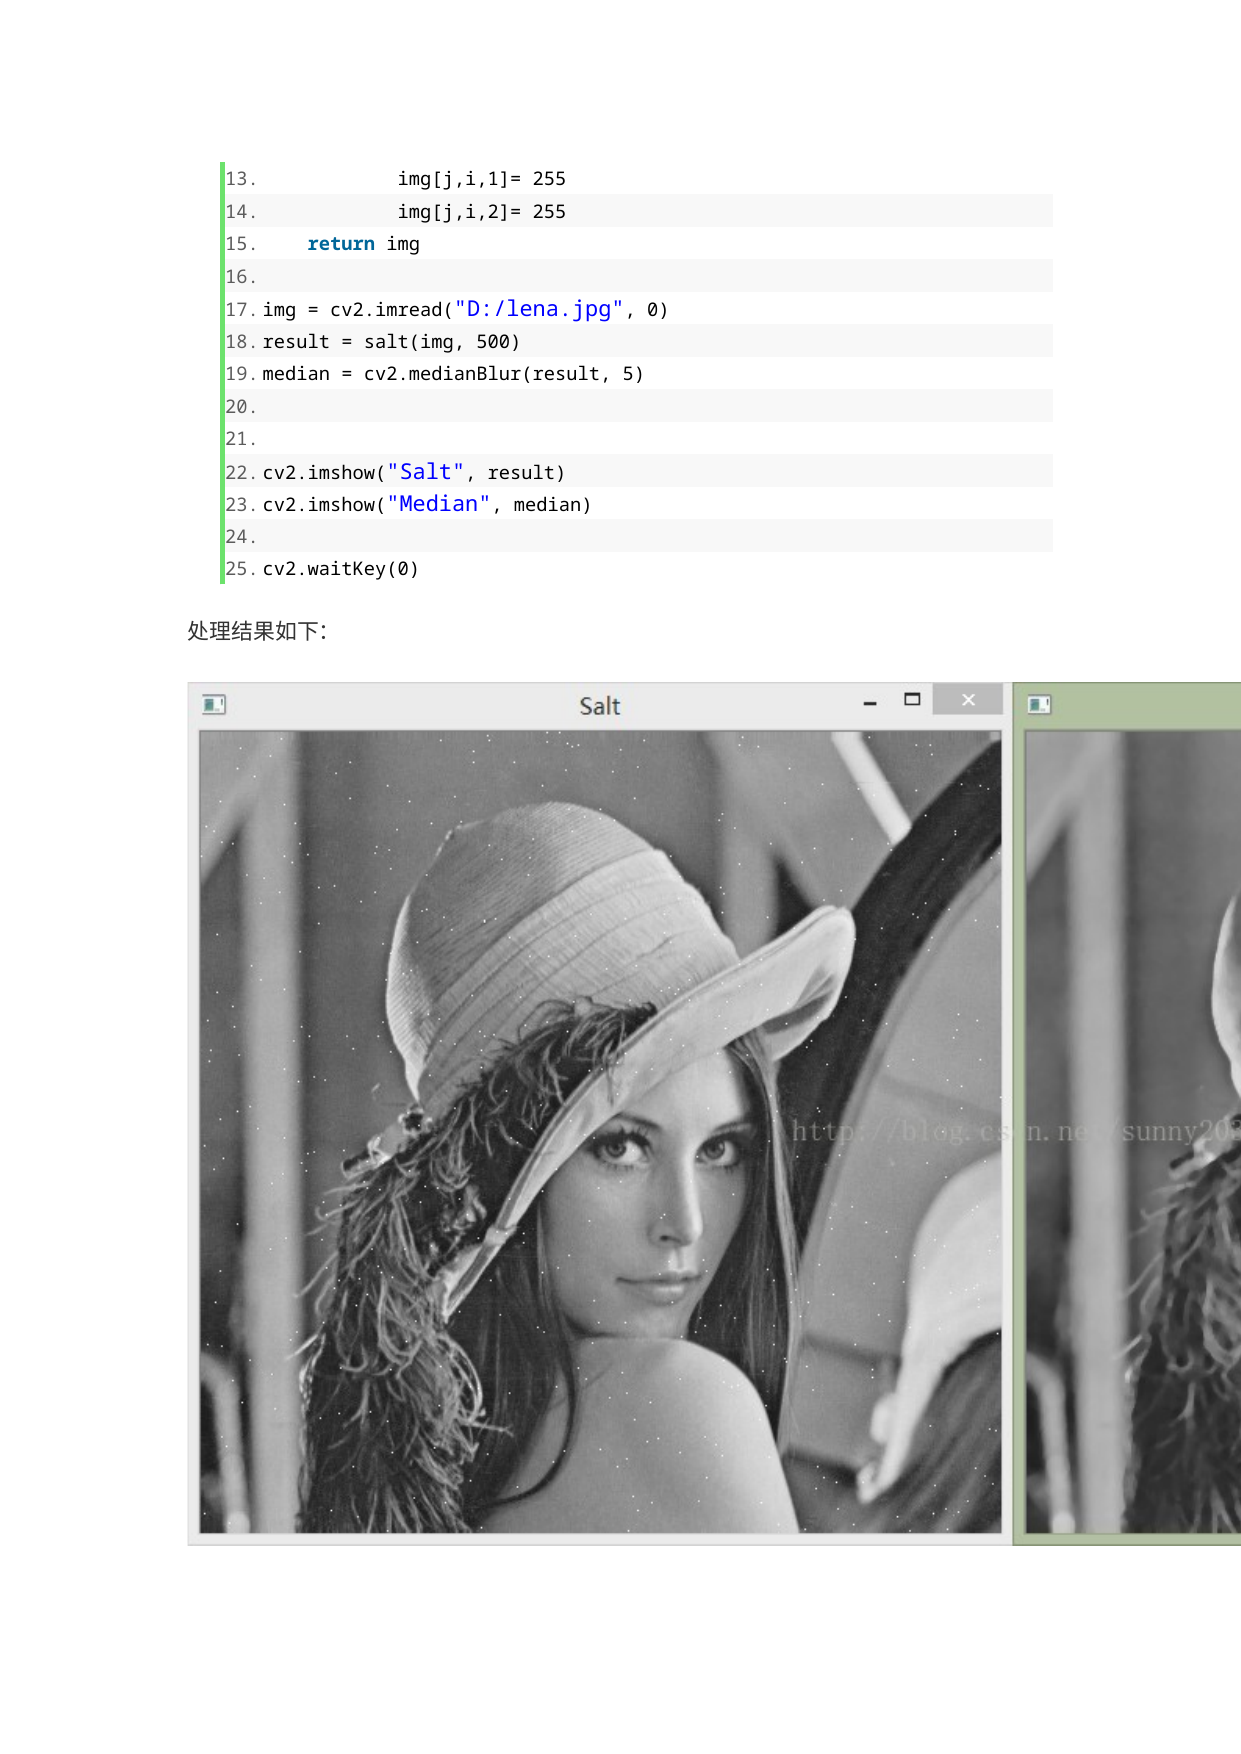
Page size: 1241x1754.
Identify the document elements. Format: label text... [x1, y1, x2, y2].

list cv2.waitKey(0) [225, 552, 1053, 584]
list img = cv2.imread("D:/lena.jpg", 0) [225, 292, 1053, 324]
list median = cv2.medianBlur(result, 5) [225, 357, 1053, 389]
list cv2.imshow("Salt", result) [225, 454, 1053, 487]
list img[j,i,2]= 255 [225, 194, 1053, 227]
list img[j,i,1]= 255 [225, 162, 1053, 194]
text 处理结果如下： [187, 614, 1053, 646]
list return img [225, 227, 1053, 259]
list result = salt(img, 500) [225, 324, 1053, 357]
picture [187, 682, 1241, 1546]
list cv2.imshow("Median", median) [225, 487, 1053, 519]
